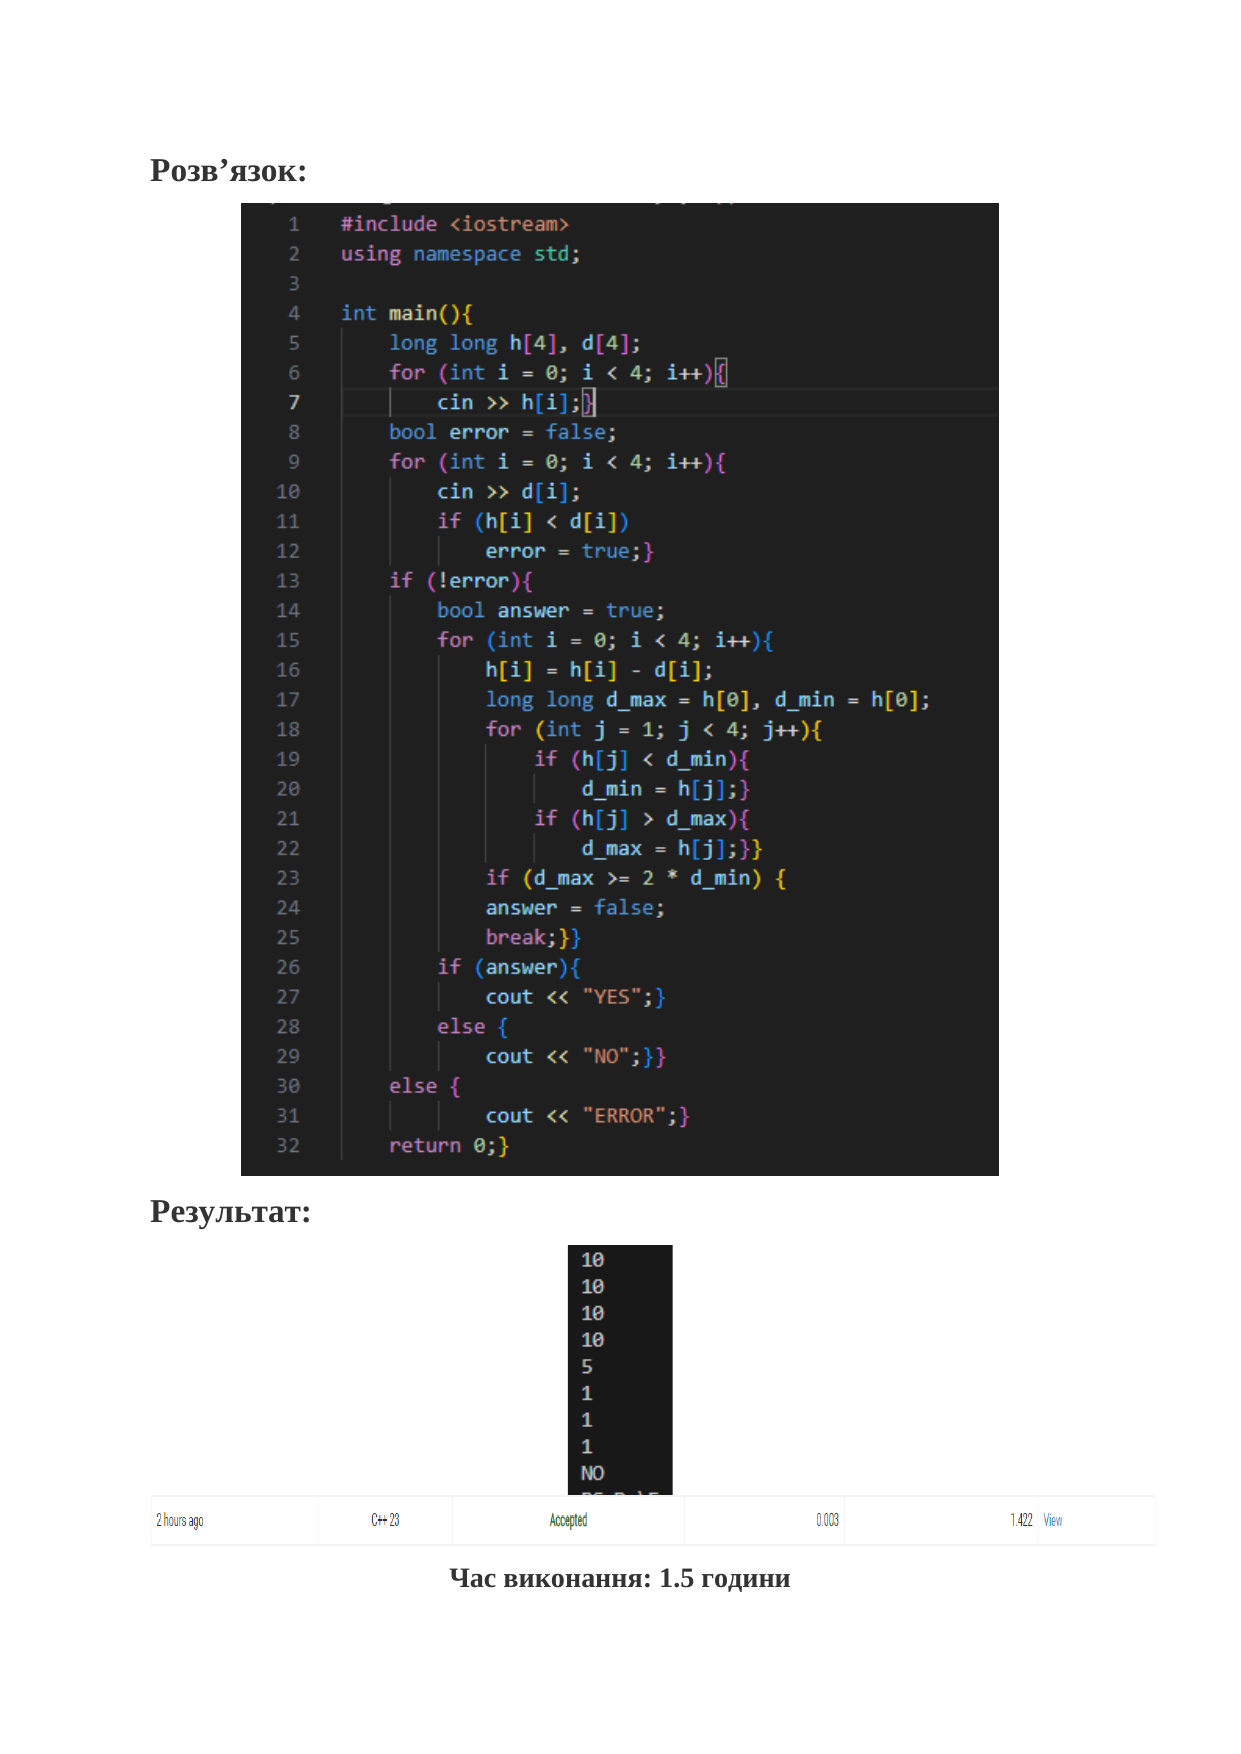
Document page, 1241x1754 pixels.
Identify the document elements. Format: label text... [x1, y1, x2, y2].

picture [241, 203, 999, 1176]
picture [150, 1245, 1159, 1546]
text Час виконання: 1.5 години [150, 1561, 1090, 1593]
text Розв’язок: [150, 150, 1090, 188]
text Результат: [150, 1192, 1090, 1230]
